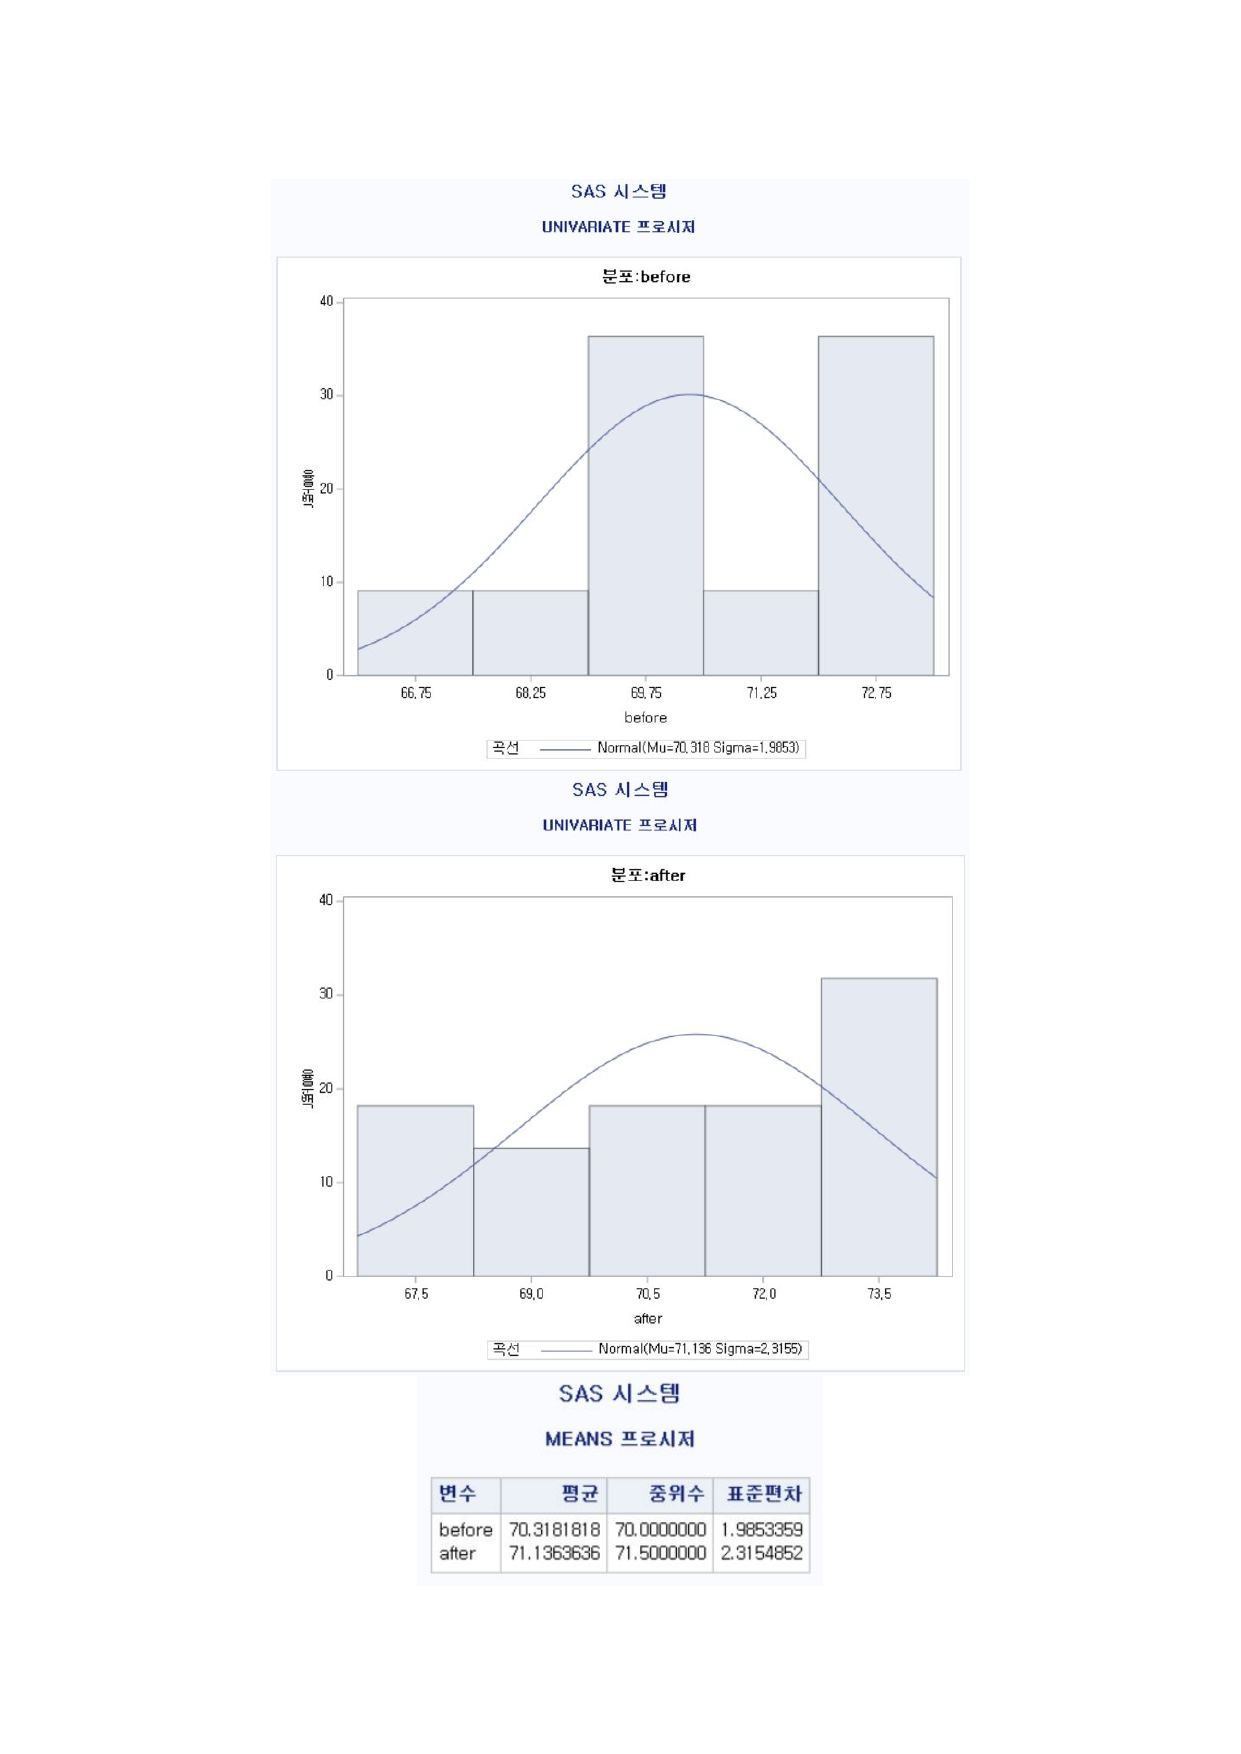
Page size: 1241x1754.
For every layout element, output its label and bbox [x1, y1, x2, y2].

picture [270, 179, 970, 1586]
